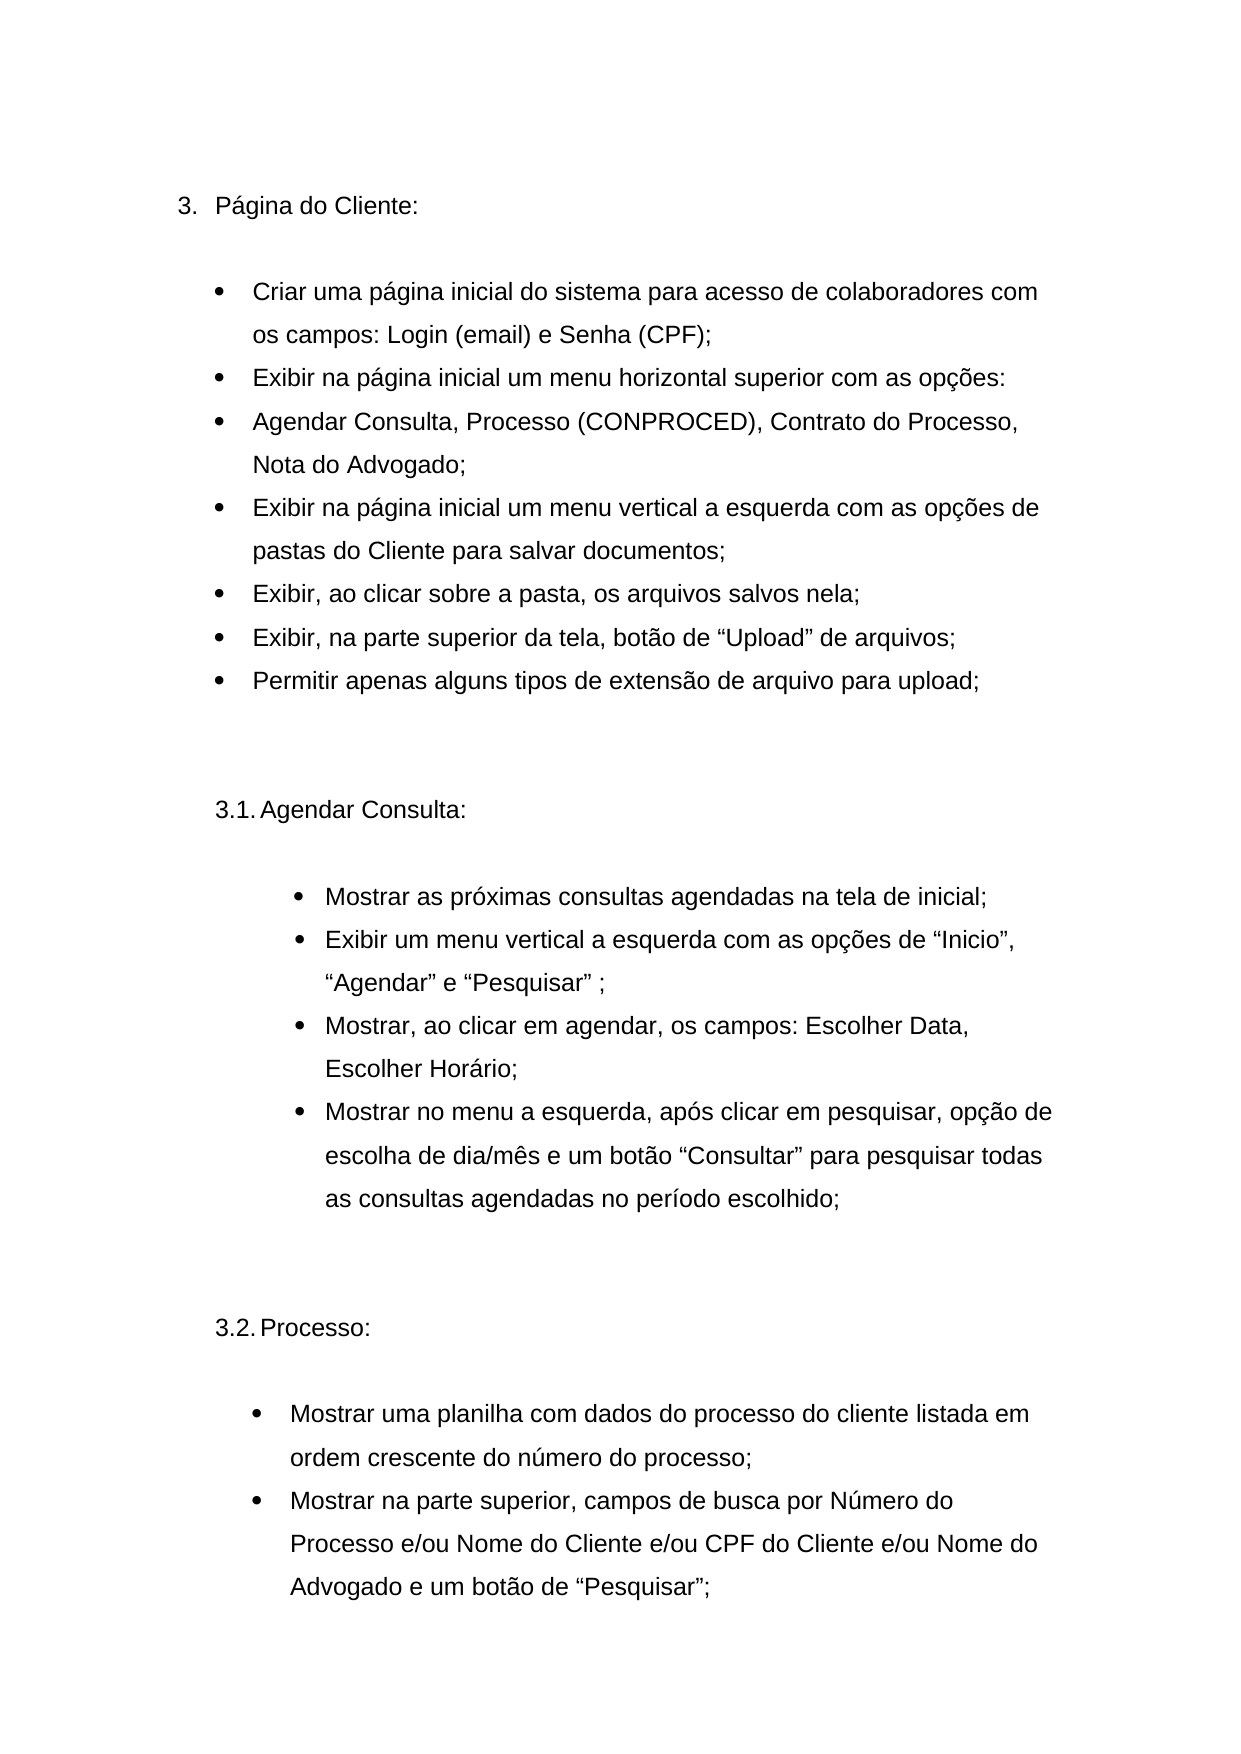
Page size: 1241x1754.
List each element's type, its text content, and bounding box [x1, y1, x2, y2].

list Permitir apenas alguns tipos de extensão de arquivo para upload; [215, 666, 1063, 694]
list Mostrar no menu a esquerda, após clicar em pesquisar, opção de escolha de dia/mês e um botão “Consultar” para pesquisar todas as consultas agendadas no período escolhido; [295, 1097, 1063, 1212]
list Criar uma página inicial do sistema para acesso de colaboradores com os campos: Login (email) e Senha (CPF); [215, 277, 1063, 349]
list Agendar Consulta: [215, 795, 1063, 824]
list Mostrar, ao clicar em agendar, os campos: Escolher Data, Escolher Horário; [295, 1011, 1063, 1083]
list Mostrar na parte superior, campos de busca por Número do Processo e/ou Nome do Cliente e/ou CPF do Cliente e/ou Nome do Advogado e um botão de “Pesquisar”; [252, 1486, 1063, 1601]
list Exibir, na parte superior da tela, botão de “Upload” de arquivos; [215, 622, 1063, 651]
list Exibir um menu vertical a esquerda com as opções de “Inicio”, “Agendar” e “Pesquisar” ; [295, 925, 1063, 997]
list Mostrar as próximas consultas agendadas na tela de inicial; [294, 881, 1063, 910]
list Página do Cliente: [177, 191, 1063, 219]
list Agendar Consulta, Processo (CONPROCED), Contrato do Processo, Nota do Advogado; [215, 407, 1063, 478]
list Mostrar uma planilha com dados do processo do cliente listada em ordem crescente do número do processo; [252, 1399, 1063, 1471]
list Processo: [215, 1313, 1063, 1342]
list Exibir na página inicial um menu vertical a esquerda com as opções de pastas do Cliente para salvar documentos; [215, 493, 1063, 565]
list Exibir, ao clicar sobre a pasta, os arquivos salvos nela; [215, 579, 1063, 608]
list Exibir na página inicial um menu horizontal superior com as opções: [215, 363, 1063, 392]
